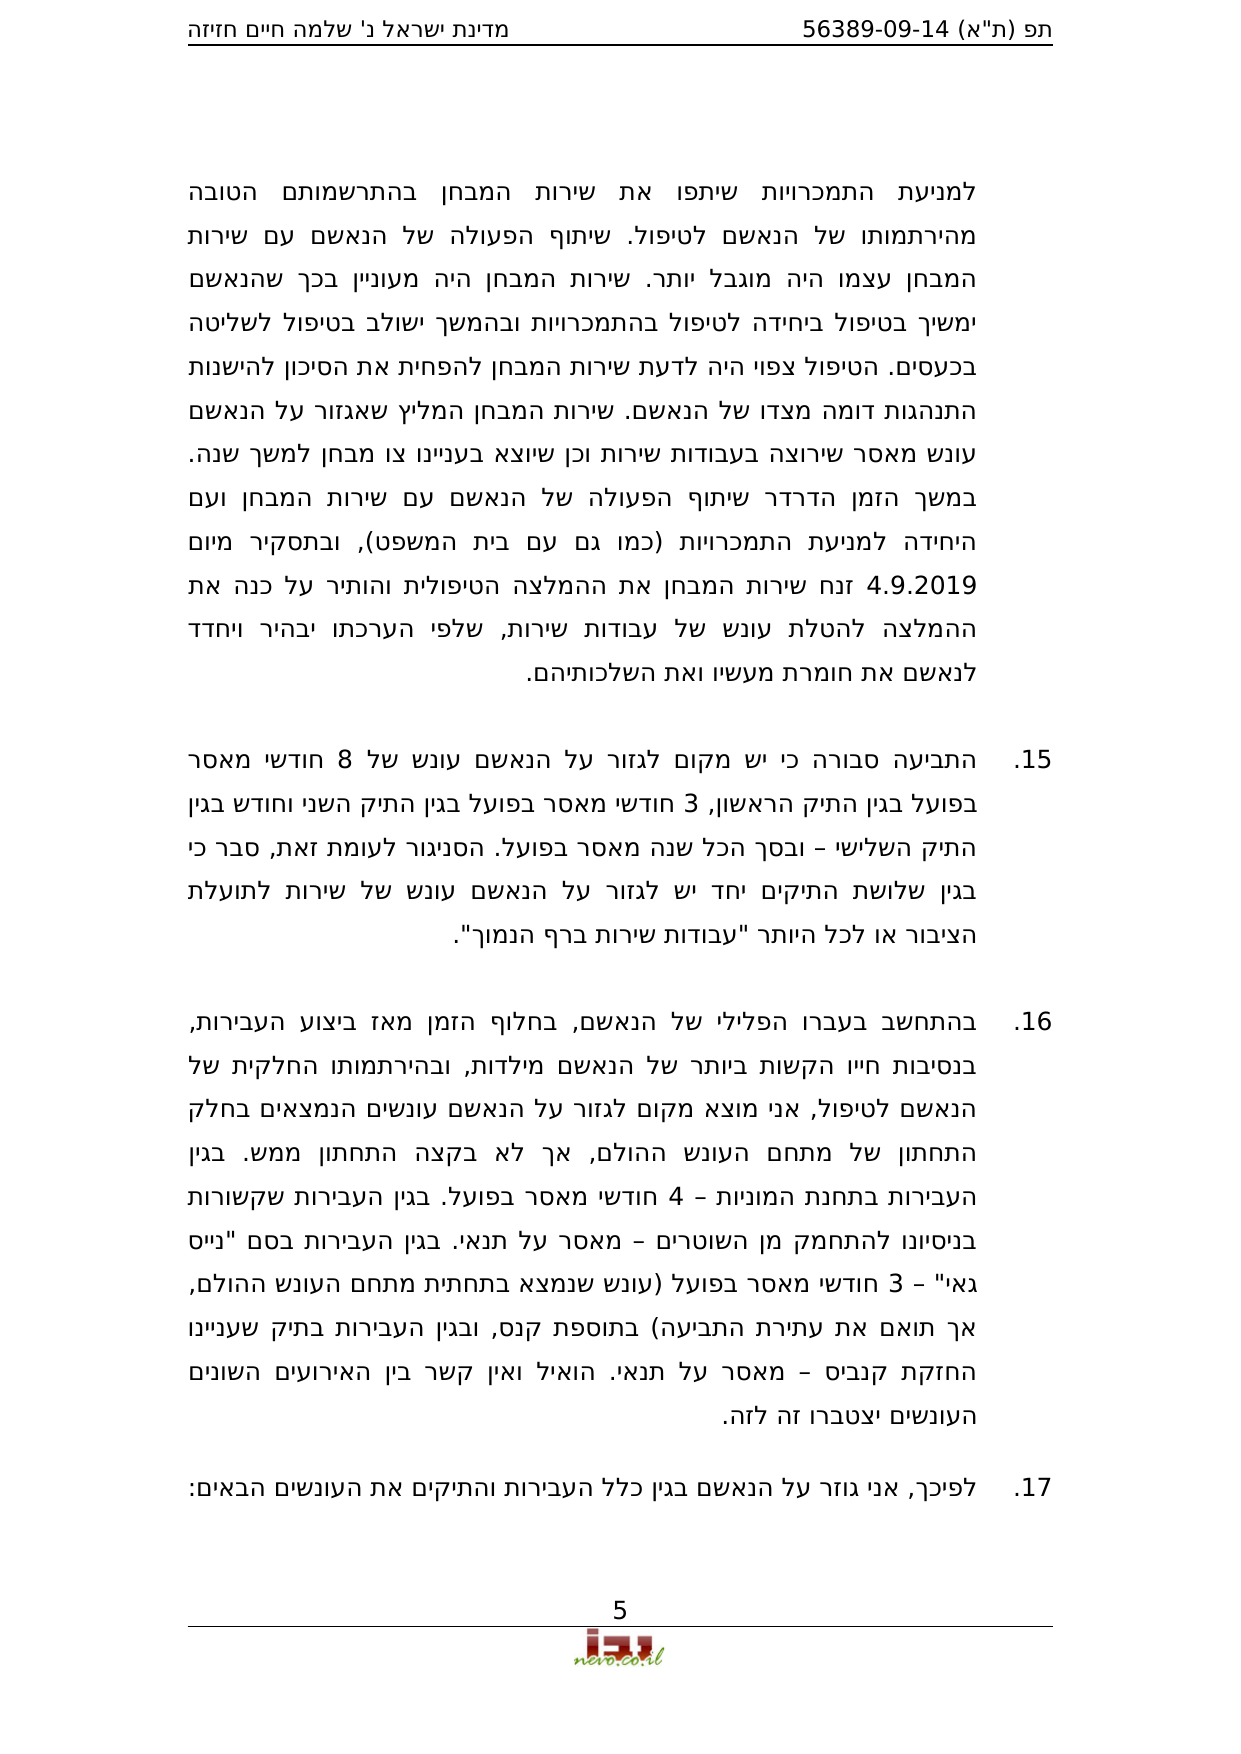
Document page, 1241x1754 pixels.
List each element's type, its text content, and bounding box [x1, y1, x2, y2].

text 17. לפיכך, אני גוזר על הנאשם בגין כלל העבירות והתיקים את העונשים הבאים: [187, 1473, 1053, 1503]
picture [574, 1628, 666, 1667]
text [187, 177, 1053, 688]
text 15. התביעה סבורה כי יש מקום לגזור על הנאשם עונש של 8 חודשי מאסר בפועל בגין התיק הראשון, 3 חודשי מאסר בפועל בגין התיק השני וחודש בגין התיק השלישי – ובסך הכל שנה מאסר בפועל. הסניגור לעומת זאת, סבר כי בגין שלושת התיקים יחד יש לגזור על הנאשם עונש של שירות לתועלת הציבור או לכל היותר "עבודות שירות ברף הנמוך". [187, 745, 1053, 949]
text 16. בהתחשב בעברו הפלילי של הנאשם, בחלוף הזמן מאז ביצוע העבירות, בנסיבות חייו הקשות ביותר של הנאשם מילדות, ובהירתמותו החלקית של הנאשם לטיפול, אני מוצא מקום לגזור על הנאשם עונשים הנמצאים בחלק התחתון של מתחם העונש ההולם, אך לא בקצה התחתון ממש. בגין העבירות בתחנת המוניות – 4 חודשי מאסר בפועל. בגין העבירות שקשורות בניסיונו להתחמק מן השוטרים – מאסר על תנאי. בגין העבירות בסם "נייס גאי" – 3 חודשי מאסר בפועל (עונש שנמצא בתחתית מתחם העונש ההולם, אך תואם את עתירת התביעה) בתוספת קנס, ובגין העבירות בתיק שעניינו החזקת קנביס – מאסר על תנאי. הואיל ואין קשר בין האירועים השונים העונשים יצטברו זה לזה. [187, 1007, 1053, 1430]
